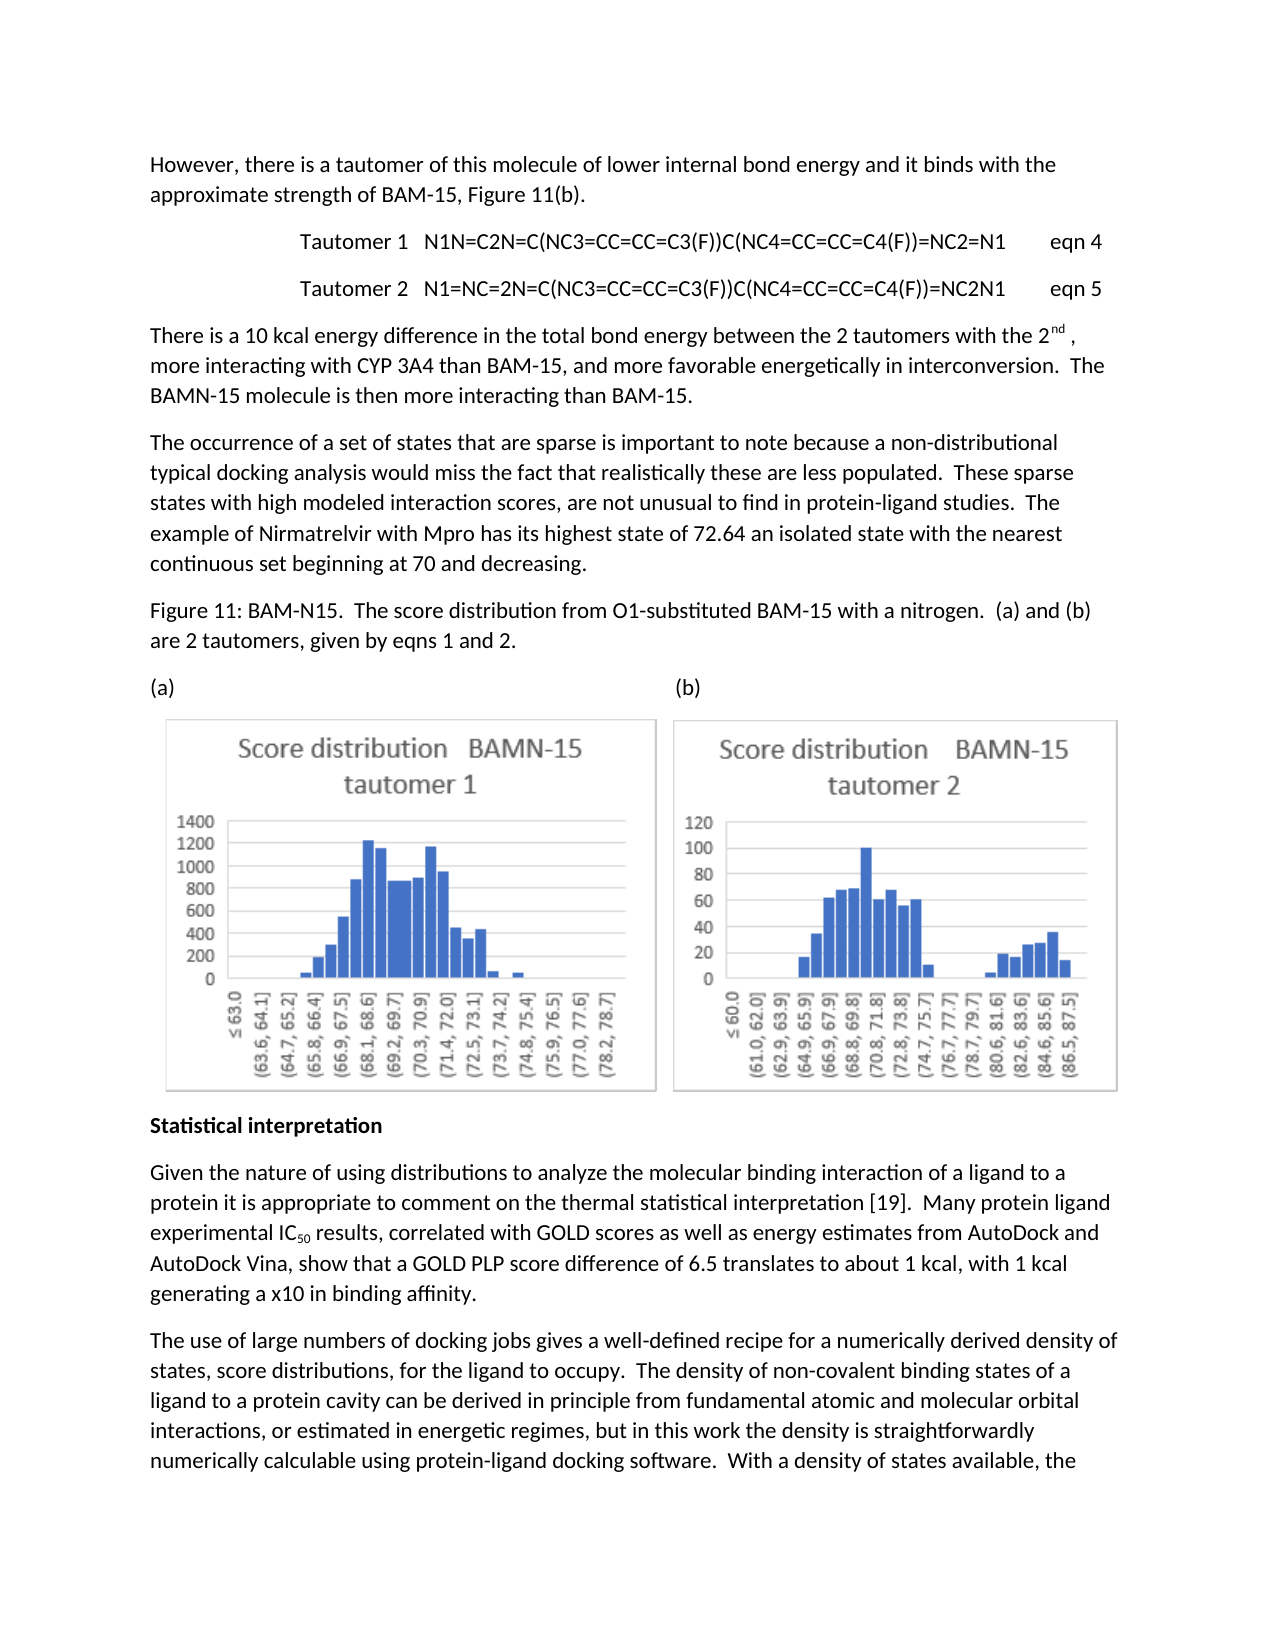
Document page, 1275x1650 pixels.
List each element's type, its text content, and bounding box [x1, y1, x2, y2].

text The occurrence of a set of states that are sparse is important to note because a non-distributional typical docking analysis would miss the fact that realistically these are less populated. These sparse states with high modeled interaction scores, are not unusual to find in protein-ligand studies. The example of Nirmatrelvir with Mpro has its highest state of 72.64 an isolated state with the nearest continuous set beginning at 70 and decreasing. [150, 428, 1125, 577]
text There is a 10 kcal energy difference in the total bond energy between the 2 tautomers with the 2nd , more interacting with CYP 3A4 than BAM-15, and more favorable energetically in interconversion. The BAMN-15 molecule is then more interacting than BAM-15. [150, 321, 1125, 409]
text Statistical interpretation [150, 1111, 1125, 1139]
text Tautomer 2 N1=NC=2N=C(NC3=CC=CC=C3(F))C(NC4=CC=CC=C4(F))=NC2N1 eqn 5 [225, 274, 1125, 302]
text Given the nature of using distributions to analyze the molecular binding interaction of a ligand to a protein it is appropriate to comment on the thermal statistical interpretation [19]. Many protein ligand experimental IC50 results, correlated with GOLD scores as well as energy estimates from AutoDock and AutoDock Vina, show that a GOLD PLP score difference of 6.5 translates to about 1 kcal, with 1 kcal generating a x10 in binding affinity. [150, 1158, 1125, 1307]
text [150, 1326, 1125, 1475]
picture [673, 720, 1119, 1093]
text (a) (b) [150, 673, 1125, 701]
picture [165, 719, 658, 1093]
text Tautomer 1 N1N=C2N=C(NC3=CC=CC=C3(F))C(NC4=CC=CC=C4(F))=NC2=N1 eqn 4 [150, 227, 1125, 255]
text However, there is a tautomer of this molecule of lower internal bond energy and it binds with the approximate strength of BAM-15, Figure 11(b). [150, 150, 1125, 208]
text Figure 11: BAM-N15. The score distribution from O1-substituted BAM-15 with a nitrogen. (a) and (b) are 2 tautomers, given by eqns 1 and 2. [150, 596, 1125, 654]
